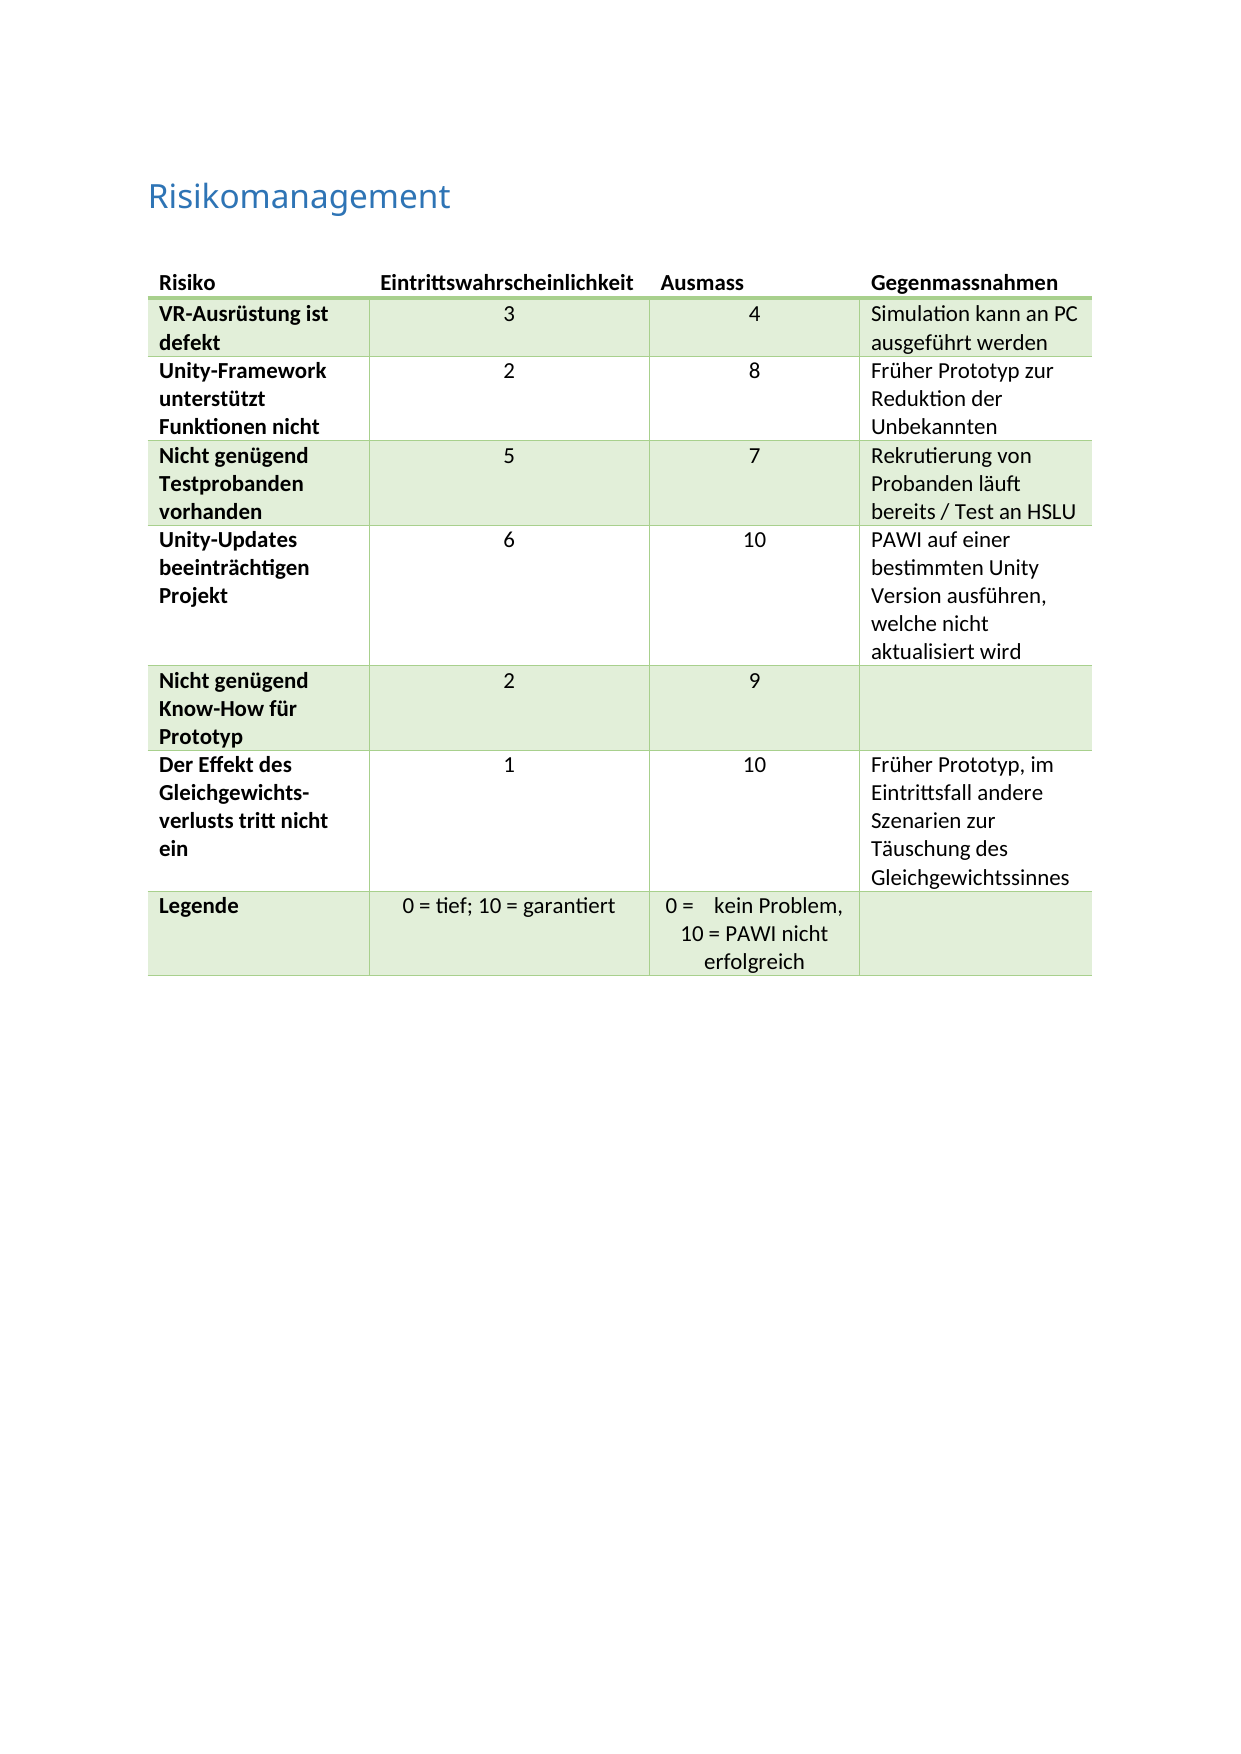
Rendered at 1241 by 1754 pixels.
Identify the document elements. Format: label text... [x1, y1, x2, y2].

table_cell 5 [370, 441, 649, 525]
table_header Ausmass [649, 269, 859, 296]
table_cell 4 [650, 300, 859, 356]
table_cell Der Effekt des Gleichgewichts-verlusts tritt nicht ein [148, 751, 369, 891]
table_cell [860, 666, 1092, 750]
table_cell Unity-Updates beeinträchtigen Projekt [148, 526, 369, 665]
table_header Risiko [148, 269, 369, 296]
subtitle Risikomanagement [148, 173, 1093, 218]
table_header Eintrittswahrscheinlichkeit [369, 269, 649, 296]
table_cell Simulation kann an PC ausgeführt werden [860, 300, 1092, 356]
table_cell 0 = tief; 10 = garantiert [370, 892, 649, 975]
table_cell 2 [370, 357, 649, 440]
table_cell Nicht genügend Know-How für Prototyp [148, 666, 369, 750]
table_cell [860, 892, 1092, 975]
table_cell Früher Prototyp, im Eintrittsfall andere Szenarien zur Täuschung des Gleichgewichtssinnes [860, 751, 1092, 891]
table_cell Legende [148, 892, 369, 975]
table_cell Nicht genügend Testprobanden vorhanden [148, 441, 369, 525]
table_cell 1 [370, 751, 649, 891]
table_cell 7 [650, 441, 859, 525]
table_cell 6 [370, 526, 649, 665]
table_cell 9 [650, 666, 859, 750]
table_header Gegenmassnahmen [860, 269, 1092, 296]
table_cell PAWI auf einer bestimmten Unity Version ausführen, welche nicht aktualisiert wird [860, 526, 1092, 665]
table_cell VR-Ausrüstung ist defekt [148, 300, 369, 356]
table_cell Früher Prototyp zur Reduktion der Unbekannten [860, 357, 1092, 440]
table_cell 10 [650, 751, 859, 891]
table_cell 10 [650, 526, 859, 665]
table_cell 2 [370, 666, 649, 750]
table_cell 3 [370, 300, 649, 356]
table_cell 0 = kein Problem, 10 = PAWI nicht erfolgreich [650, 892, 859, 975]
table_cell 8 [650, 357, 859, 440]
table_cell Unity-Framework unterstützt Funktionen nicht [148, 357, 369, 440]
table_cell Rekrutierung von Probanden läuft bereits / Test an HSLU [860, 441, 1092, 525]
